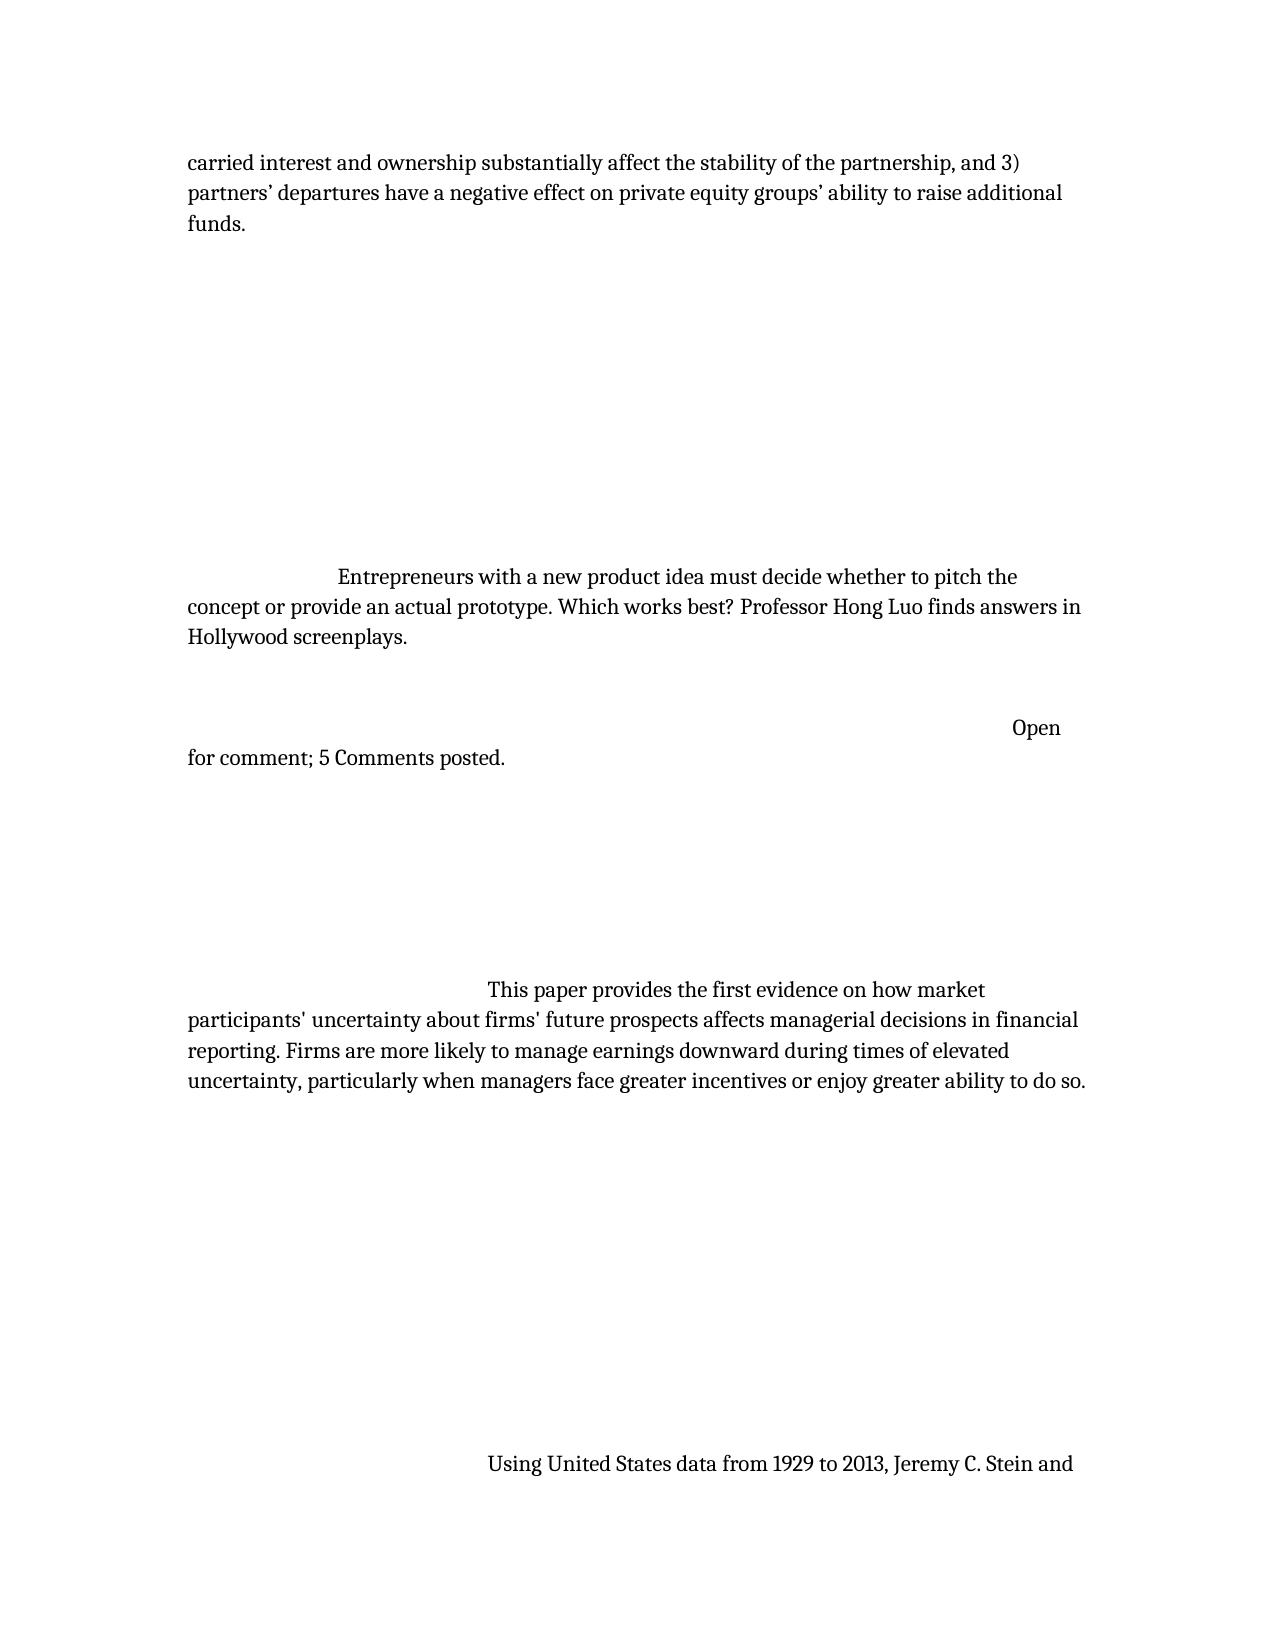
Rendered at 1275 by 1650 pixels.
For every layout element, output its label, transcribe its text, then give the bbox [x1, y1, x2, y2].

text This paper provides the first evidence on how market participants' uncertainty about firms' future prospects affects managerial decisions in financial reporting. Firms are more likely to manage earnings downward during times of elevated uncertainty, particularly when managers face greater incentives or enjoy greater ability to do so. [187, 856, 1087, 1306]
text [187, 1330, 1087, 1477]
text Entrepreneurs with a new product idea must decide whether to pitch the concept or provide an actual prototype. Which works best? Professor Hong Luo finds answers in Hollywood screenplays. Open for comment; 5 Comments posted. [187, 473, 1087, 832]
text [187, 150, 1087, 448]
